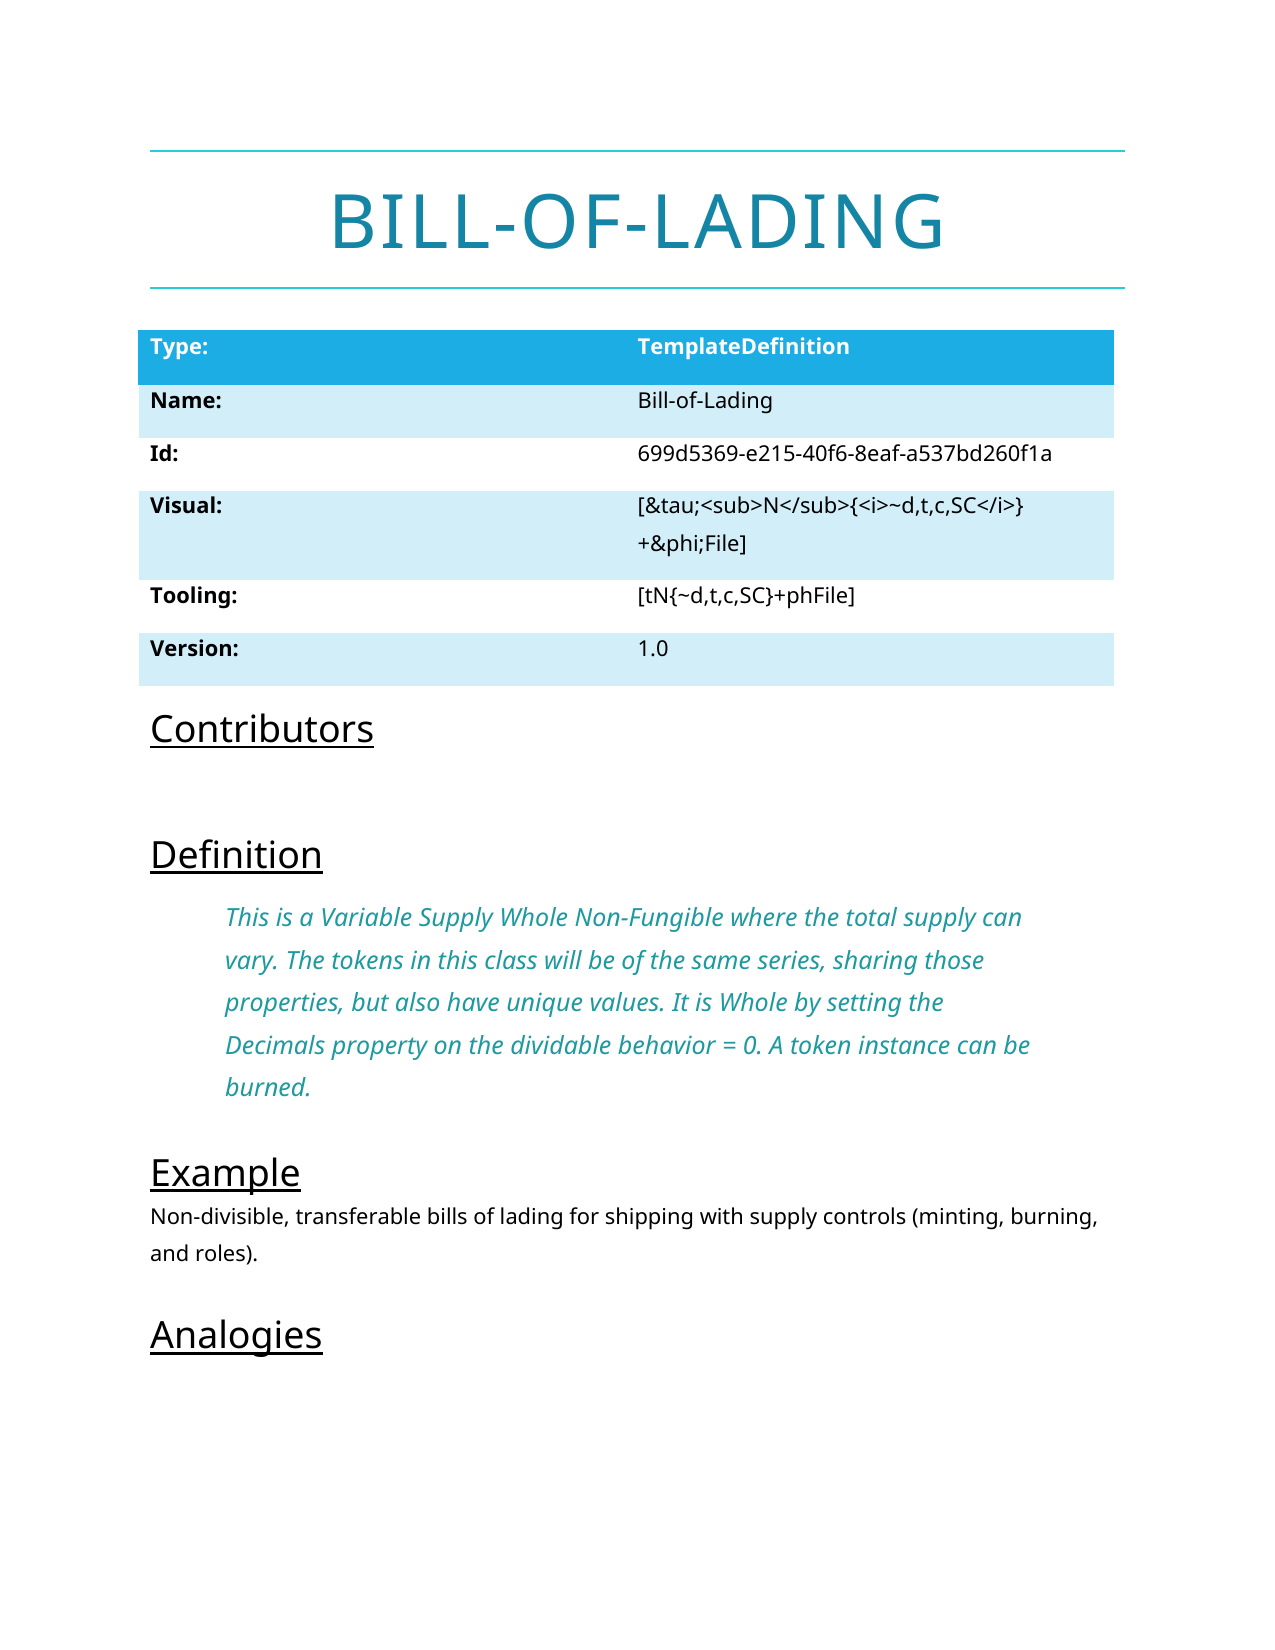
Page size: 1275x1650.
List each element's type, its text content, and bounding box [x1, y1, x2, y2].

table_cell Version: [139, 633, 626, 686]
subtitle Definition [150, 828, 1125, 879]
text This is a Variable Supply Whole Non-Fungible where the total supply can vary. The tokens in this class will be of the same series, sharing those properties, but also have unique values. It is Whole by setting the Decimals property on the dividable behavior = 0. A token instance can be burned. [225, 900, 1050, 1104]
table_header TemplateDefinition [627, 331, 1113, 384]
table_cell [tN{~d,t,c,SC}+phFile] [626, 580, 1114, 633]
table_cell Name: [139, 385, 626, 438]
table_cell Id: [139, 438, 626, 491]
table_cell Visual: [139, 491, 626, 580]
table_cell 1.0 [626, 633, 1114, 686]
subtitle Contributors [150, 702, 1125, 753]
table_cell 699d5369-e215-40f6-8eaf-a537bd260f1a [626, 438, 1114, 491]
table_cell Tooling: [139, 580, 626, 633]
subtitle Example [150, 1146, 1125, 1197]
subtitle Analogies [150, 1309, 1125, 1360]
table_cell [&tau;<sub>N</sub>{<i>~d,t,c,SC</i>}+&phi;File] [626, 491, 1114, 580]
title Bill-of-Lading [150, 152, 1125, 287]
text Non-divisible, transferable bills of lading for shipping with supply controls (minting, burning, and roles). [150, 1201, 1125, 1268]
table_header Type: [139, 331, 626, 384]
table_cell Bill-of-Lading [626, 385, 1114, 438]
